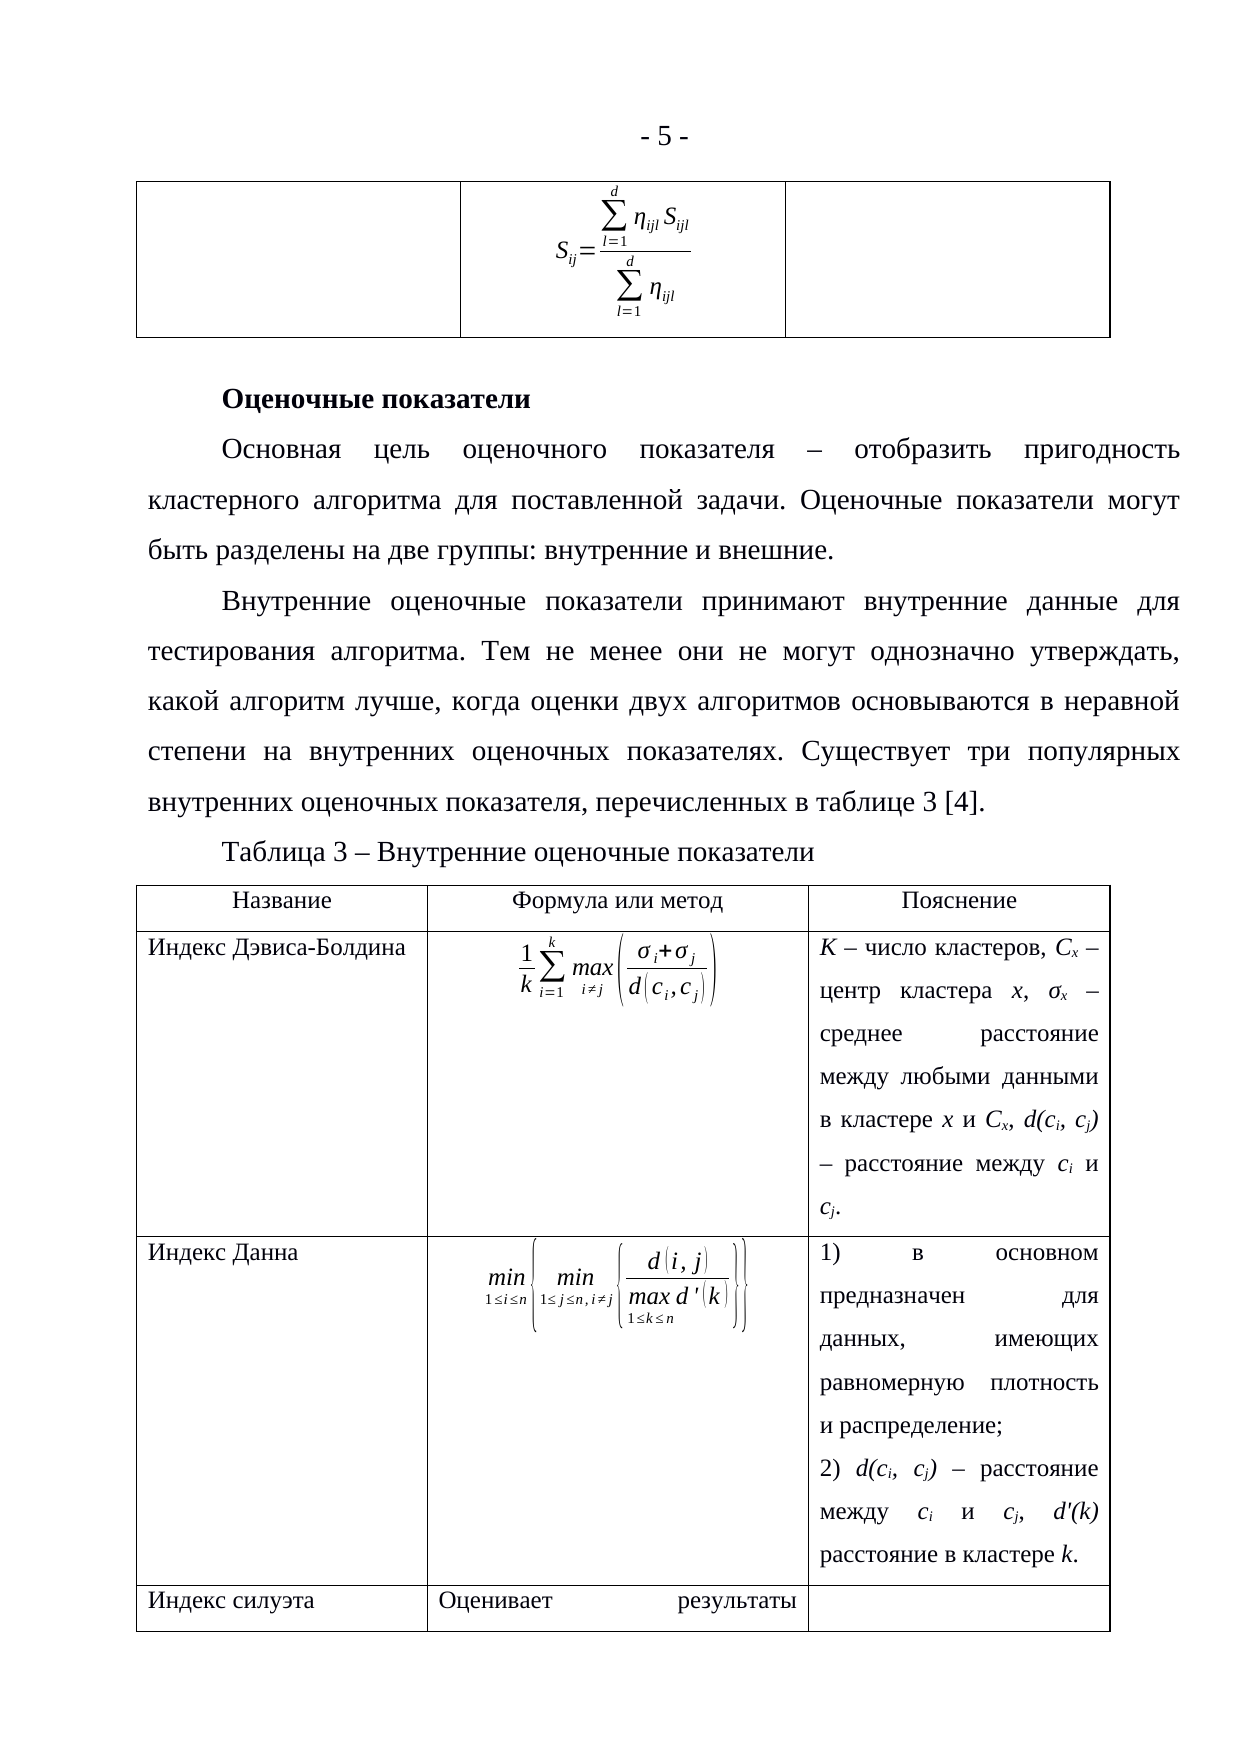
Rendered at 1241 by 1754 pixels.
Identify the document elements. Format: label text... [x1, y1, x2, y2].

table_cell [428, 1586, 808, 1631]
table_cell Индекс силуэта [137, 1586, 427, 1631]
table_cell [786, 182, 1109, 337]
table_header Пояснение [809, 886, 1109, 931]
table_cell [461, 182, 785, 337]
table_cell [809, 1586, 1109, 1631]
table_cell Индекс Данна [137, 1237, 427, 1584]
text Основная цель оценочного показателя – отобразить пригодность кластерного алгоритма для поставленной задачи. Оценочные показатели могут быть разделены на две группы: внутренние и внешние. [148, 432, 1181, 566]
table_header Формула или метод [428, 886, 808, 931]
text Оценочные показатели [148, 381, 1181, 415]
table_cell [428, 932, 808, 1236]
table_header Название [137, 886, 427, 931]
text Таблица 3 – Внутренние оценочные показатели [148, 834, 1181, 868]
table_cell Индекс Дэвиса-Болдина [137, 932, 427, 1236]
text Внутренние оценочные показатели принимают внутренние данные для тестирования алгоритма. Тем не менее они не могут однозначно утверждать, какой алгоритм лучше, когда оценки двух алгоритмов основываются в неравной степени на внутренних оценочных показателях. Существует три популярных внутренних оценочных показателя, перечисленных в таблице 3 [4]. [148, 583, 1181, 817]
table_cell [137, 182, 460, 337]
table_cell K – число кластеров, Cx – центр кластера x, σx – среднее расстояние между любыми данными в кластере x и Cx, d(ci, cj) – расстояние между ci и cj. [809, 932, 1109, 1236]
table_cell 1) в основном предназначен для данных, имеющих равномерную плотность и распределение; 2) d(ci, cj) – расстояние между ci и cj, d'(k) расстояние в кластере k. [809, 1237, 1109, 1584]
table_cell [428, 1237, 808, 1584]
